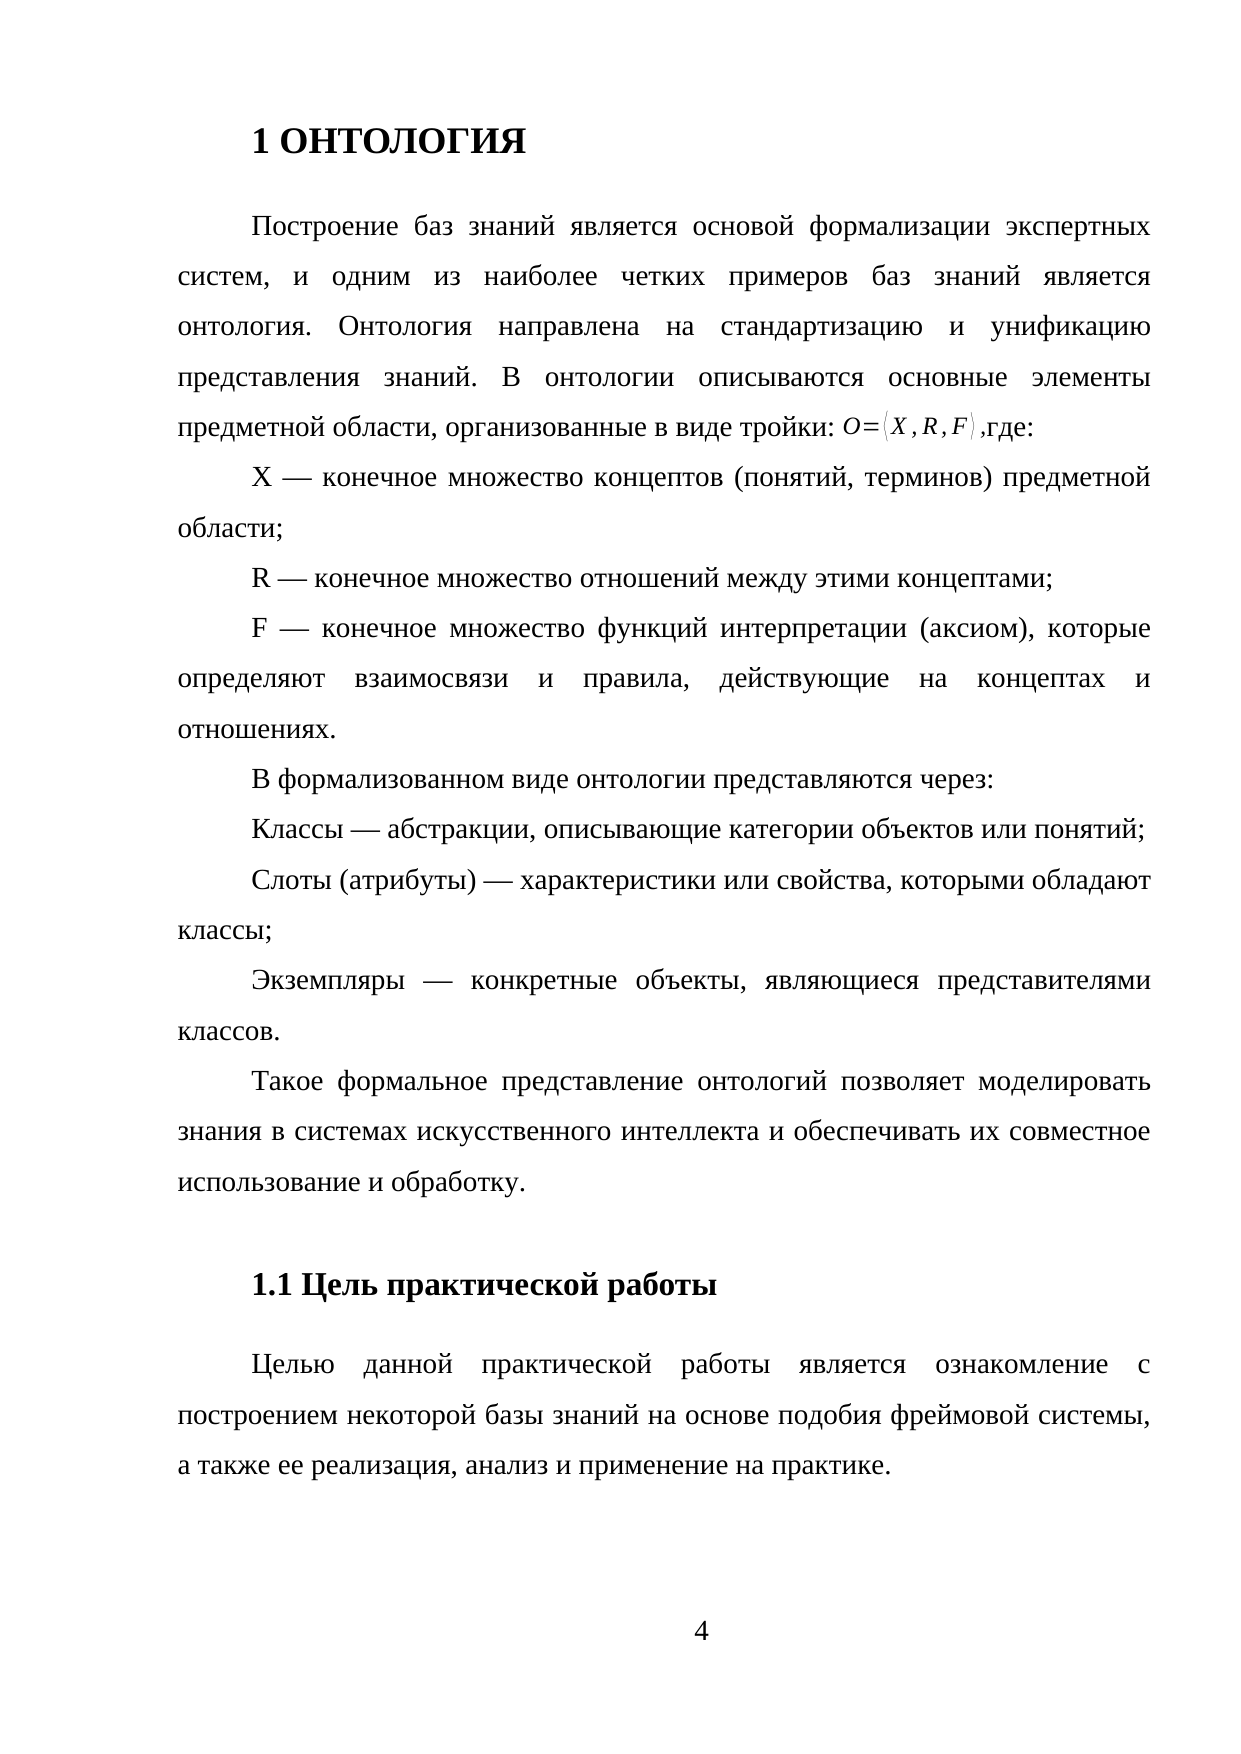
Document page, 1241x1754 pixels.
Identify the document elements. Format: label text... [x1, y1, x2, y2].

text Целью данной практической работы является ознакомление с построением некоторой базы знаний на основе подобия фреймовой системы, а также ее реализация, анализ и применение на практике. [177, 1347, 1152, 1481]
text X — конечное множество концептов (понятий, терминов) предметной области; [177, 459, 1152, 543]
text Построение баз знаний является основой формализации экспертных систем, и одним из наиболее четких примеров баз знаний является онтология. Онтология направлена на стандартизацию и унификацию представления знаний. В онтологии описываются основные элементы предметной области, организованные в виде тройки: где: [177, 208, 1152, 443]
text Классы — абстракции, описывающие категории объектов или понятий; [177, 812, 1152, 845]
text R — конечное множество отношений между этими концептами; [177, 560, 1152, 593]
text Такое формальное представление онтологий позволяет моделировать знания в системах искусственного интеллекта и обеспечивать их совместное использование и обработку. [177, 1063, 1152, 1197]
text В формализованном виде онтологии представляются через: [177, 761, 1152, 795]
text F — конечное множество функций интерпретации (аксиом), которые определяют взаимосвязи и правила, действующие на концептах и отношениях. [177, 610, 1152, 744]
text Слоты (атрибуты) — характеристики или свойства, которыми обладают классы; [177, 862, 1152, 946]
subtitle 1.1 Цель практической работы [177, 1264, 1152, 1302]
text Экземпляры — конкретные объекты, являющиеся представителями классов. [177, 962, 1152, 1046]
subtitle 1 онтология [177, 118, 1152, 161]
